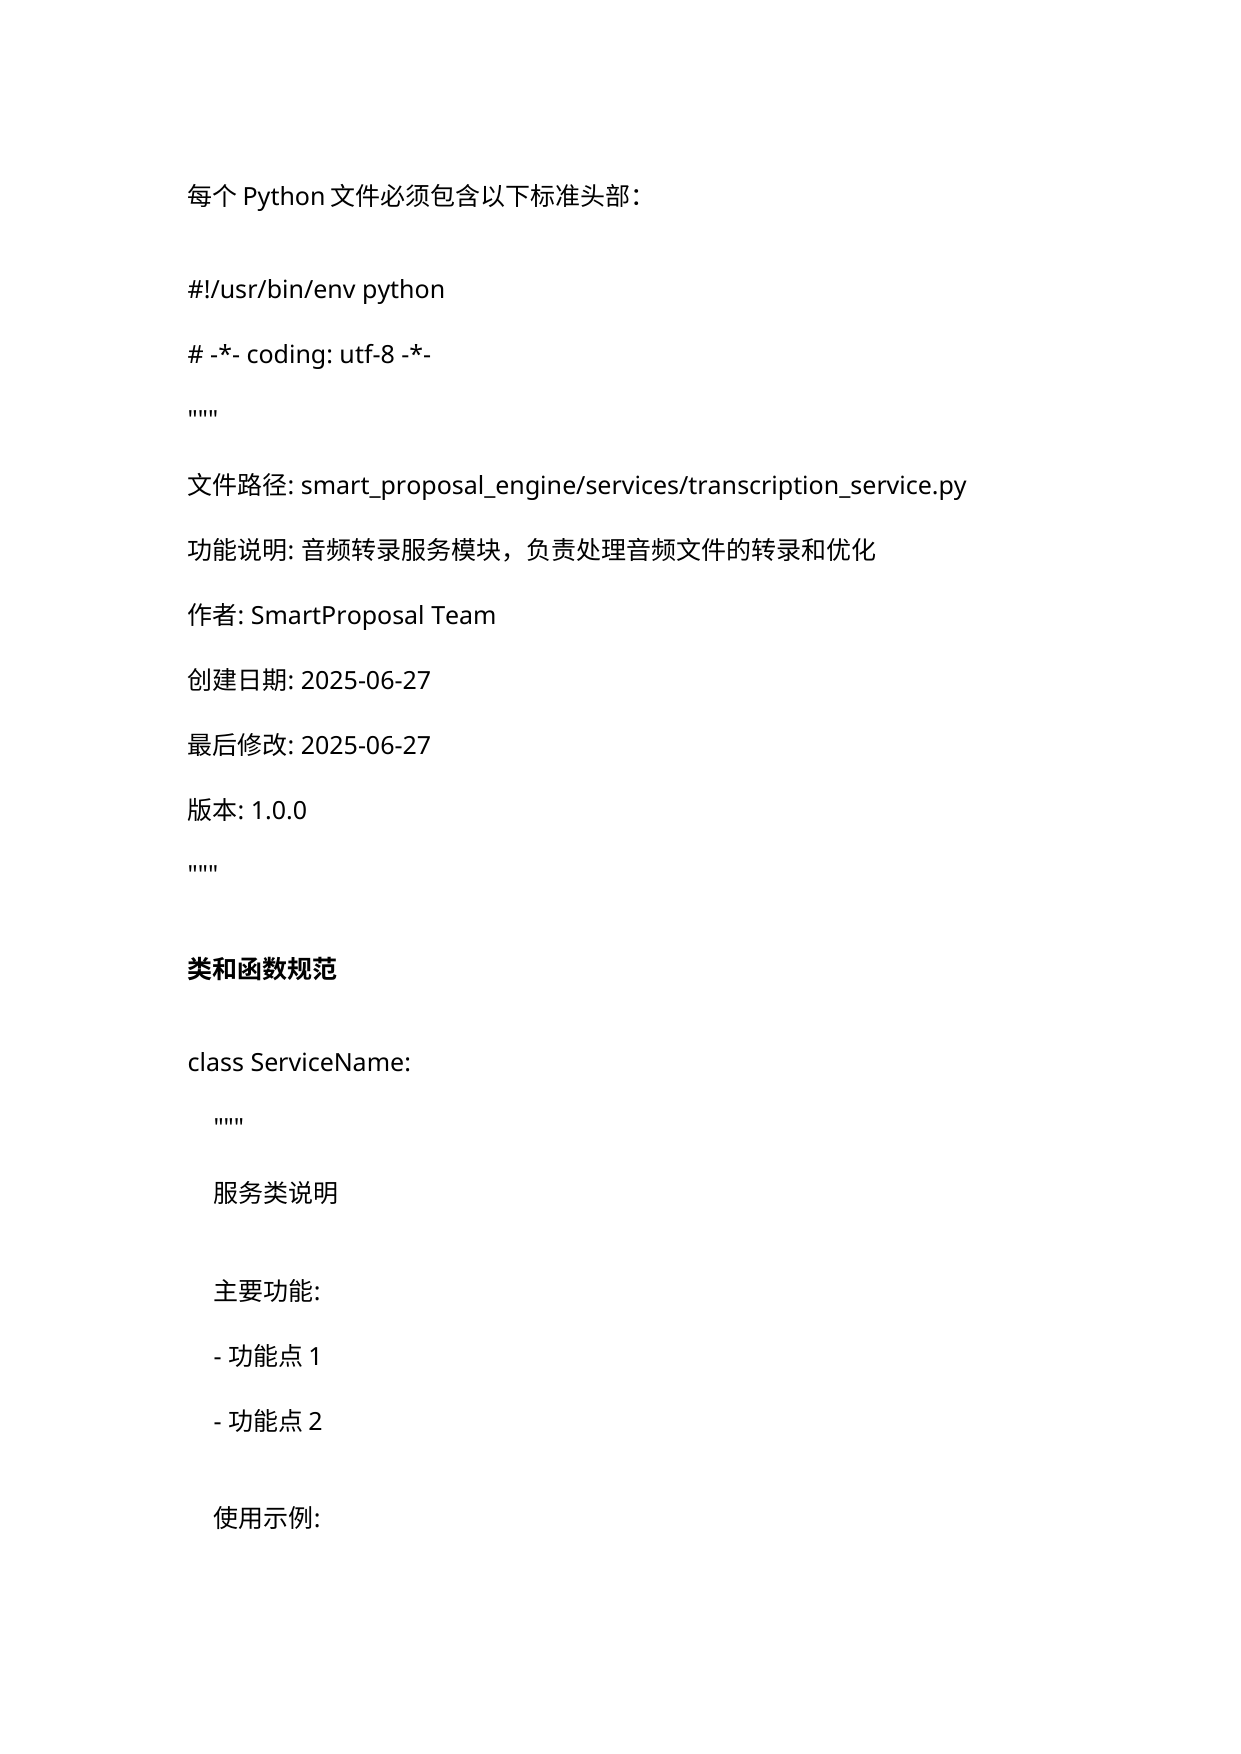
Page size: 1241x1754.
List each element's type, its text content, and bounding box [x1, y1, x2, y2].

text 最后修改: 2025-06-27 [187, 711, 1053, 776]
text """ [187, 386, 1053, 451]
text #!/usr/bin/env python [187, 256, 1053, 321]
text - 功能点1 [187, 1322, 1053, 1387]
text 类和函数规范 [187, 935, 1053, 1000]
text """ [187, 841, 1053, 906]
text 版本: 1.0.0 [187, 776, 1053, 841]
text 文件路径: smart_proposal_engine/services/transcription_service.py [187, 451, 1053, 516]
text # -*- coding: utf-8 -*- [187, 321, 1053, 386]
text """ [187, 1094, 1053, 1159]
text 每个Python文件必须包含以下标准头部： [187, 162, 1053, 227]
text 主要功能: [187, 1257, 1053, 1322]
text 服务类说明 [187, 1159, 1053, 1224]
text 创建日期: 2025-06-27 [187, 646, 1053, 711]
text class ServiceName: [187, 1029, 1053, 1094]
text 作者: SmartProposal Team [187, 581, 1053, 646]
text 功能说明: 音频转录服务模块，负责处理音频文件的转录和优化 [187, 516, 1053, 581]
text - 功能点2 [187, 1387, 1053, 1452]
text 使用示例: [187, 1484, 1053, 1549]
